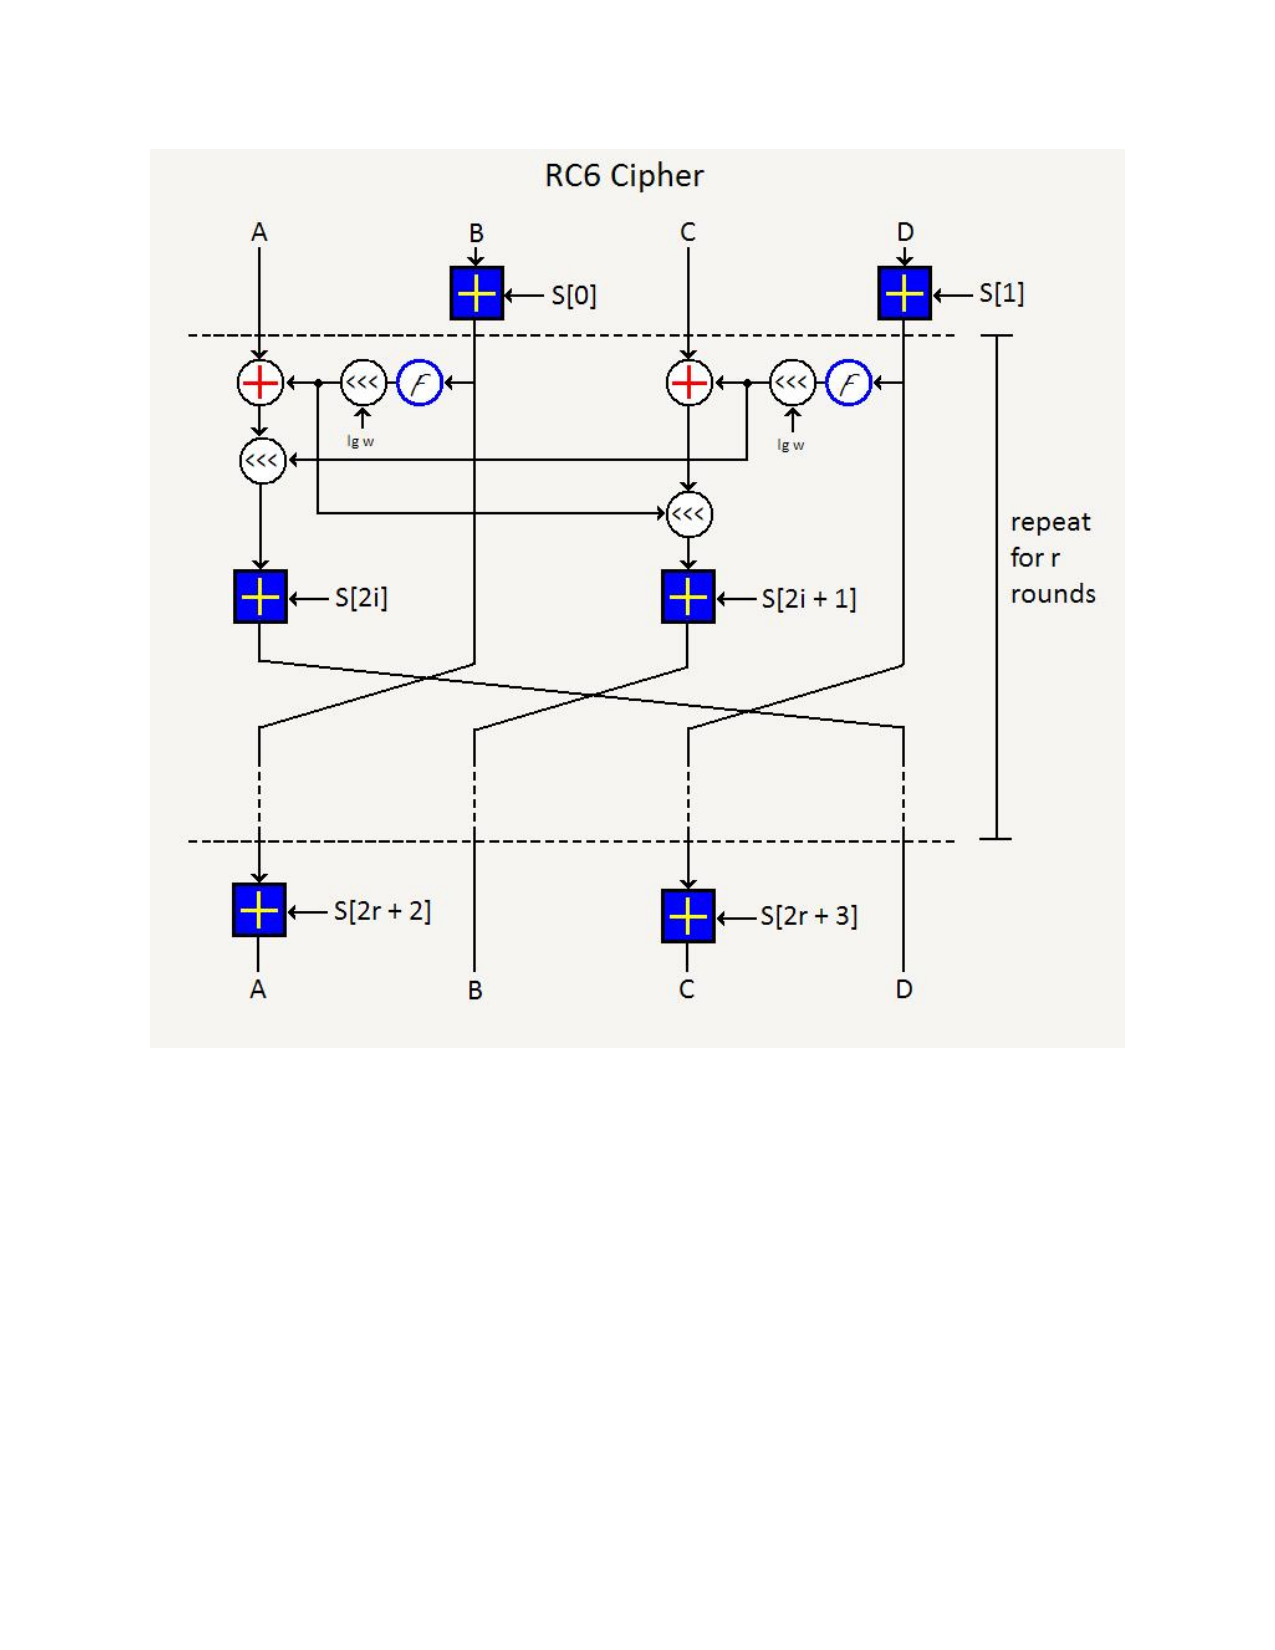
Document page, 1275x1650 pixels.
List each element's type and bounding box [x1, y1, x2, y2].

picture [150, 149, 1125, 1048]
